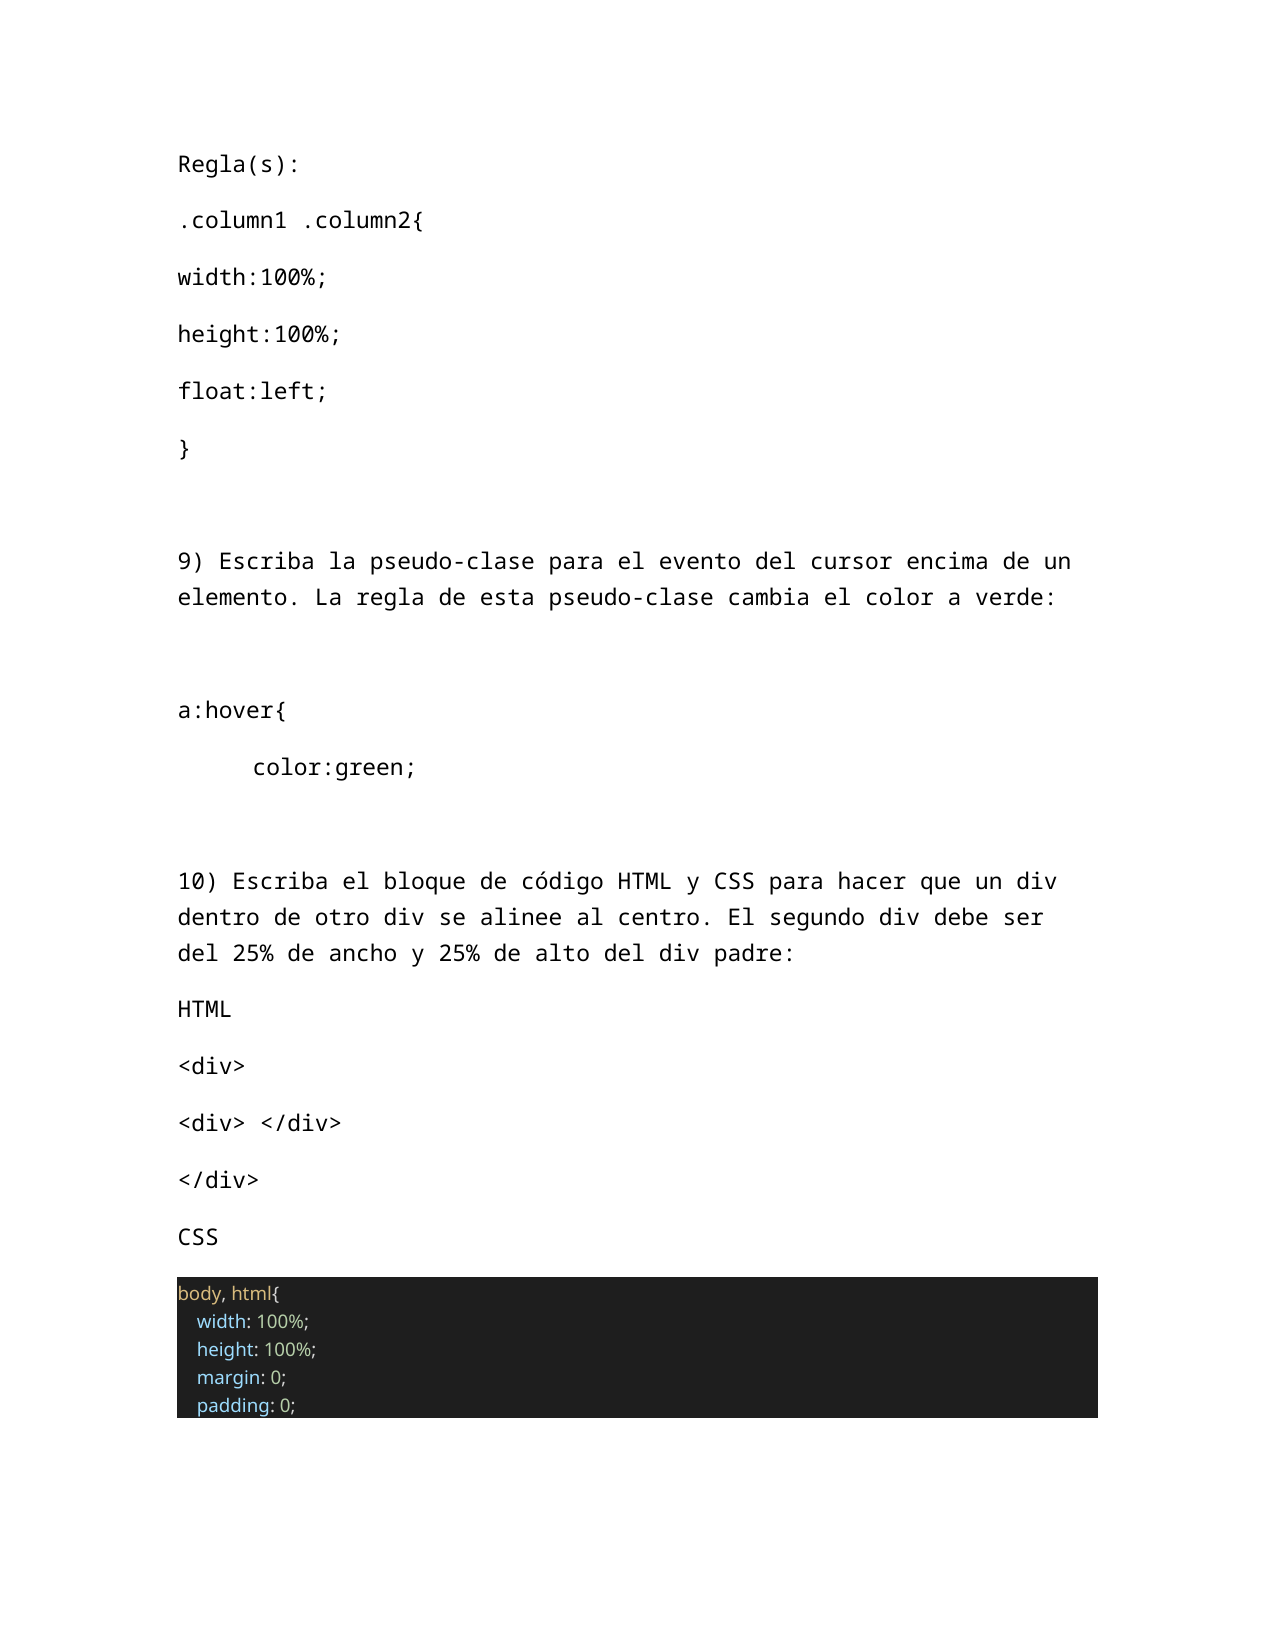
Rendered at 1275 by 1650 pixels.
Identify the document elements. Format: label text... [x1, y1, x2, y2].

text Regla(s): [177, 148, 1098, 179]
text width: 100%; [177, 1305, 1098, 1333]
text margin: 0; [177, 1362, 1098, 1390]
text color:green; [177, 751, 1098, 782]
text float:left; [177, 375, 1098, 406]
text .column1 .column2{ [177, 204, 1098, 236]
text } [177, 431, 1098, 463]
text </div> [177, 1164, 1098, 1195]
text <div> </div> [177, 1107, 1098, 1138]
text <div> [177, 1050, 1098, 1081]
text padding: 0; [177, 1390, 1098, 1418]
text height:100%; [177, 318, 1098, 349]
text HTML [177, 993, 1098, 1025]
text 10) Escriba el bloque de código HTML y CSS para hacer que un div dentro de otro div se alinee al centro. El segundo div debe ser del 25% de ancho y 25% de alto del div padre: [177, 865, 1098, 968]
text a:hover{ [177, 694, 1098, 726]
text height: 100%; [177, 1333, 1098, 1362]
text width:100%; [177, 261, 1098, 292]
text 9) Escriba la pseudo-clase para el evento del cursor encima de un elemento. La regla de esta pseudo-clase cambia el color a verde: [177, 545, 1098, 612]
text body, html{ [177, 1277, 1098, 1305]
text CSS [177, 1221, 1098, 1252]
